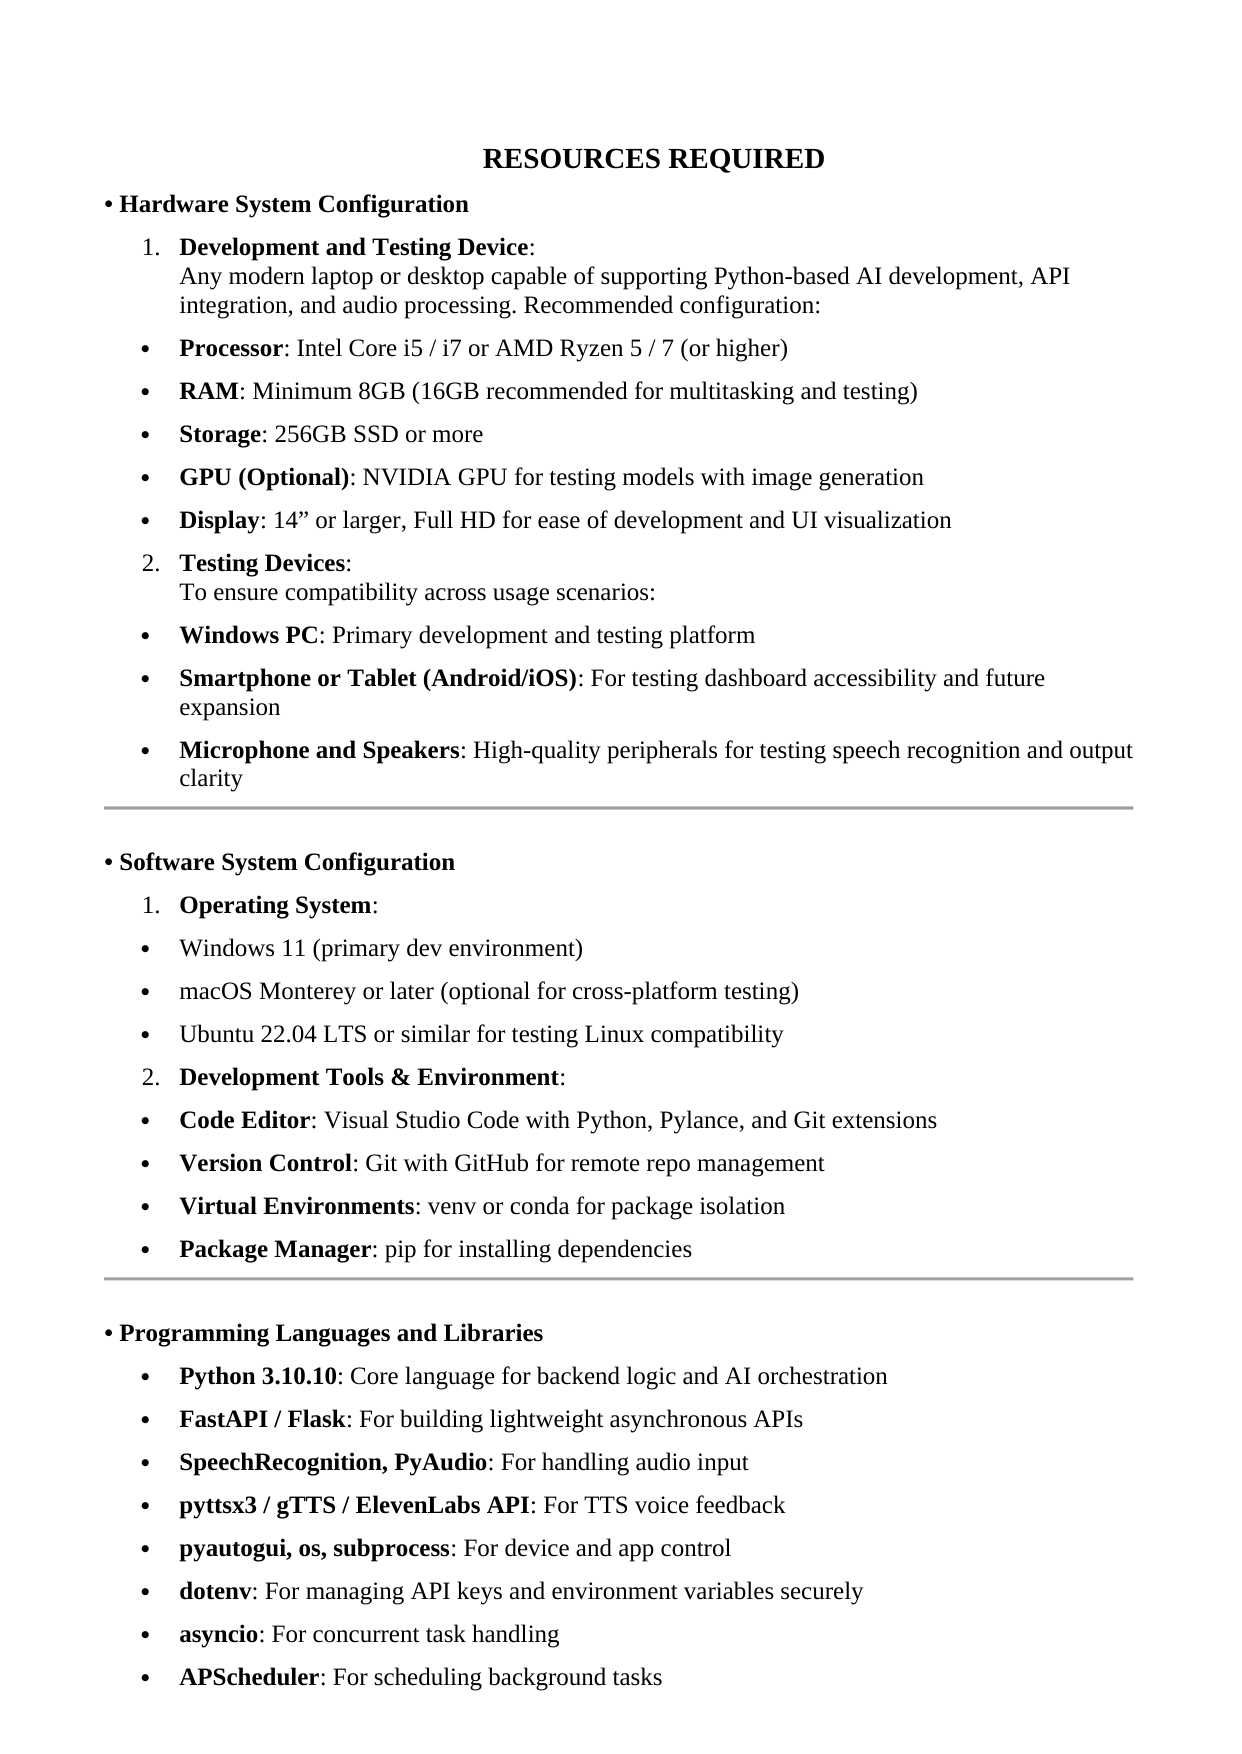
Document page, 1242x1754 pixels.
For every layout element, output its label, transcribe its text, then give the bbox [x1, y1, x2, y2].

list Smartphone or Tablet (Android/iOS): For testing dashboard accessibility and future expansion [142, 663, 1133, 720]
list Windows 11 (primary dev environment) [142, 933, 1133, 962]
list GPU (Optional): NVIDIA GPU for testing models with image generation [142, 462, 1133, 491]
list Package Manager: pip for installing dependencies [142, 1234, 1133, 1263]
list pyttsx3 / gTTS / ElevenLabs API: For TTS voice feedback [142, 1490, 1133, 1519]
list Version Control: Git with GitHub for remote repo management [142, 1148, 1133, 1177]
list Storage: 256GB SSD or more [142, 419, 1133, 448]
list macOS Monterey or later (optional for cross-platform testing) [142, 976, 1133, 1005]
list Operating System: [142, 890, 1133, 919]
list asyncio: For concurrent task handling [142, 1619, 1133, 1648]
list Virtual Environments: venv or conda for package isolation [142, 1191, 1133, 1220]
list Testing Devices: To ensure compatibility across usage scenarios: [142, 548, 1133, 606]
text • Software System Configuration [104, 847, 1133, 876]
list Development Tools & Environment: [142, 1062, 1133, 1091]
text • Programming Languages and Libraries [104, 1318, 1133, 1347]
list RAM: Minimum 8GB (16GB recommended for multitasking and testing) [142, 376, 1133, 405]
list dotenv: For managing API keys and environment variables securely [142, 1576, 1133, 1605]
list SpeechRecognition, PyAudio: For handling audio input [142, 1447, 1133, 1476]
list Windows PC: Primary development and testing platform [142, 620, 1133, 649]
list Development and Testing Device: Any modern laptop or desktop capable of supporting Python-based AI development, API integration, and audio processing. Recommended configuration: [142, 232, 1133, 319]
list Microphone and Speakers: High-quality peripherals for testing speech recognition and output clarity [142, 735, 1133, 792]
subtitle RESOURCES REQUIRED [293, 142, 947, 175]
list Display: 14” or larger, Full HD for ease of development and UI visualization [142, 505, 1133, 534]
list Ubuntu 22.04 LTS or similar for testing Linux compatibility [142, 1019, 1133, 1048]
list FastAPI / Flask: For building lightweight asynchronous APIs [142, 1404, 1133, 1433]
list pyautogui, os, subprocess: For device and app control [142, 1533, 1133, 1562]
list Processor: Intel Core i5 / i7 or AMD Ryzen 5 / 7 (or higher) [142, 333, 1133, 362]
list Python 3.10.10: Core language for backend logic and AI orchestration [142, 1361, 1133, 1390]
list APScheduler: For scheduling background tasks [142, 1662, 1133, 1691]
text • Hardware System Configuration [104, 189, 1133, 218]
list Code Editor: Visual Studio Code with Python, Pylance, and Git extensions [142, 1105, 1133, 1134]
